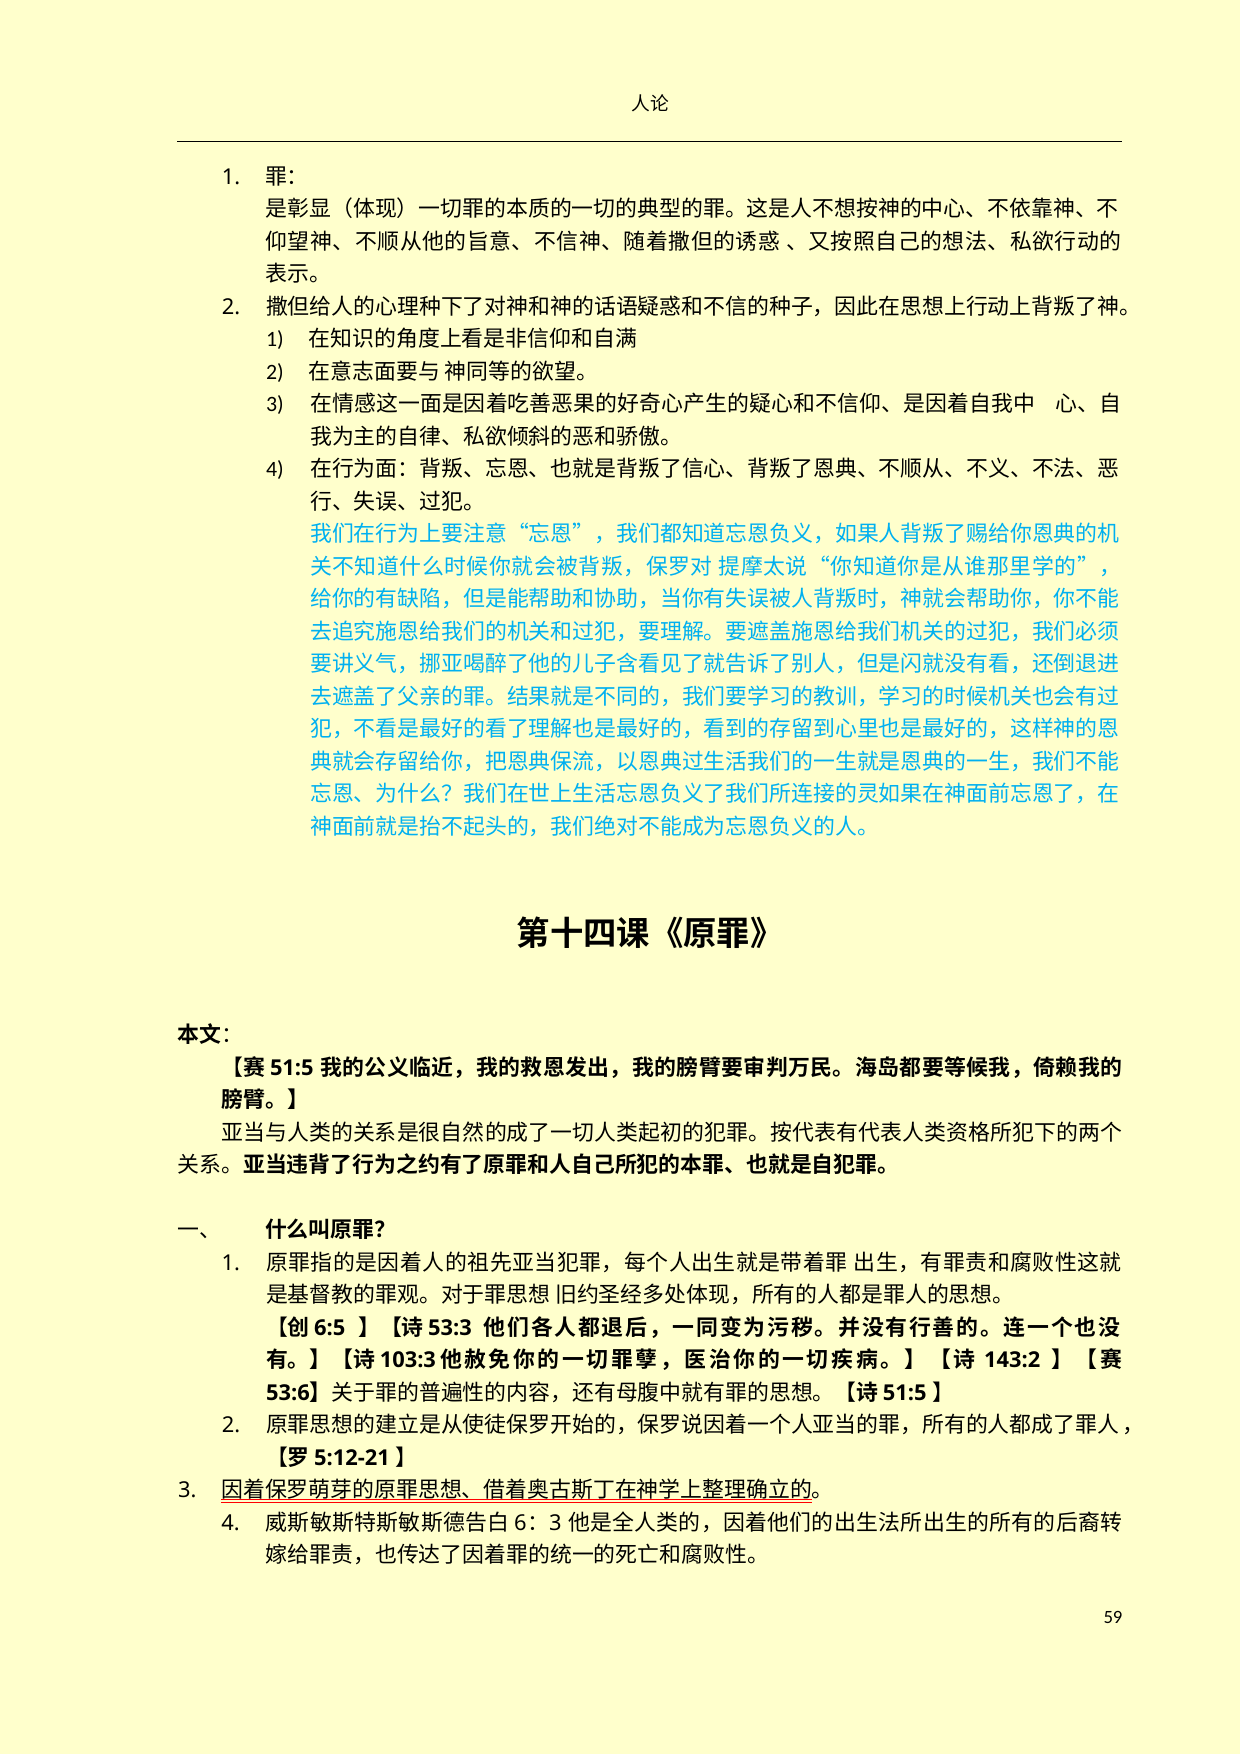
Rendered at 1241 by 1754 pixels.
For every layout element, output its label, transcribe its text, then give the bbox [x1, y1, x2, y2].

list 撒但给人的心理种下了对神和神的话语疑惑和不信的种子，因此在思想上行动上背叛了神。 [222, 288, 1122, 321]
subtitle 第十四课《原罪》 [177, 898, 1122, 963]
list 威斯敏斯特斯敏斯德告白6：3 他是全人类的，因着他们的出生法所出生的所有的后裔转嫁给罪责，也传达了因着罪的统一的死亡和腐败性。 [221, 1504, 1122, 1569]
list 在行为面：背叛、忘恩、也就是背叛了信心、背叛了恩典、不顺从、不义、不法、恶行、失误、过犯。 [266, 451, 1122, 516]
list 什么叫原罪？ [177, 1212, 1122, 1244]
list 罪： [222, 158, 1122, 191]
list 原罪思想的建立是从使徒保罗开始的，保罗说因着一个人亚当的罪，所有的人都成了罪人，【罗5:12-21 】 [222, 1407, 1122, 1472]
list 在情感这一面是因着吃善恶果的好奇心产生的疑心和不信仰、是因着自我中 心、自我为主的自律、私欲倾斜的恶和骄傲。 [266, 386, 1122, 451]
list 我们在行为上要注意“忘恩”，我们都知道忘恩负义，如果人背叛了赐给你恩典的机关不知道什么时候你就会被背叛，保罗对 提摩太说“你知道你是从谁那里学的”，给你的有缺陷，但是能帮助和协助，当你有失误被人背叛时，神就会帮助你，你不能去追究施恩给我们的机关和过犯，要理解。要遮盖施恩给我们机关的过犯，我们必须要讲义气，挪亚喝醉了他的儿子含看见了就告诉了别人，但是闪就没有看，还倒退进去遮盖了父亲的罪。结果就是不同的，我们要学习的教训，学习的时候机关也会有过犯，不看是最好的看了理解也是最好的，看到的存留到心里也是最好的，这样神的恩典就会存留给你，把恩典保流，以恩典过生活我们的一生就是恩典的一生，我们不能忘恩、为什么？我们在世上生活忘恩负义了我们所连接的灵如果在神面前忘恩了，在神面前就是抬不起头的，我们绝对不能成为忘恩负义的人。 [310, 516, 1122, 841]
list 在知识的角度上看是非信仰和自满 [266, 321, 1122, 353]
text 亚当与人类的关系是很自然的成了一切人类起初的犯罪。按代表有代表人类资格所犯下的两个关系。亚当违背了行为之约有了原罪和人自己所犯的本罪、也就是自犯罪。 [177, 1114, 1122, 1179]
text 本文： [177, 1017, 1122, 1049]
list 原罪指的是因着人的祖先亚当犯罪，每个人出生就是带着罪 出生，有罪责和腐败性这就是基督教的罪观。对于罪思想 旧约圣经多处体现，所有的人都是罪人的思想。 [221, 1244, 1122, 1309]
list 是彰显（体现）一切罪的本质的一切的典型的罪。这是人不想按神的中心、不依靠神、不仰望神、不顺从他的旨意、不信神、随着撒但的诱惑 、又按照自己的想法、私欲行动的表示。 [265, 191, 1122, 288]
list 【创6:5 】【诗53:3 他们各人都退后，一同变为污秽。并没有行善的。连一个也没有。】【诗103:3 他赦免你的一切罪孽，医治你的一切疾病。】【诗143:2 】【赛53:6】关于罪的普遍性的内容，还有母腹中就有罪的思想。【诗51:5 】 [266, 1309, 1122, 1407]
text 【赛51:5 我的公义临近，我的救恩发出，我的膀臂要审判万民。海岛都要等候我，倚赖我的膀臂。】 [221, 1049, 1122, 1114]
list 在意志面要与 神同等的欲望。 [266, 353, 1122, 386]
list 因着保罗萌芽的原罪思想、借着奥古斯丁在神学上整理确立的。 [177, 1472, 1122, 1504]
